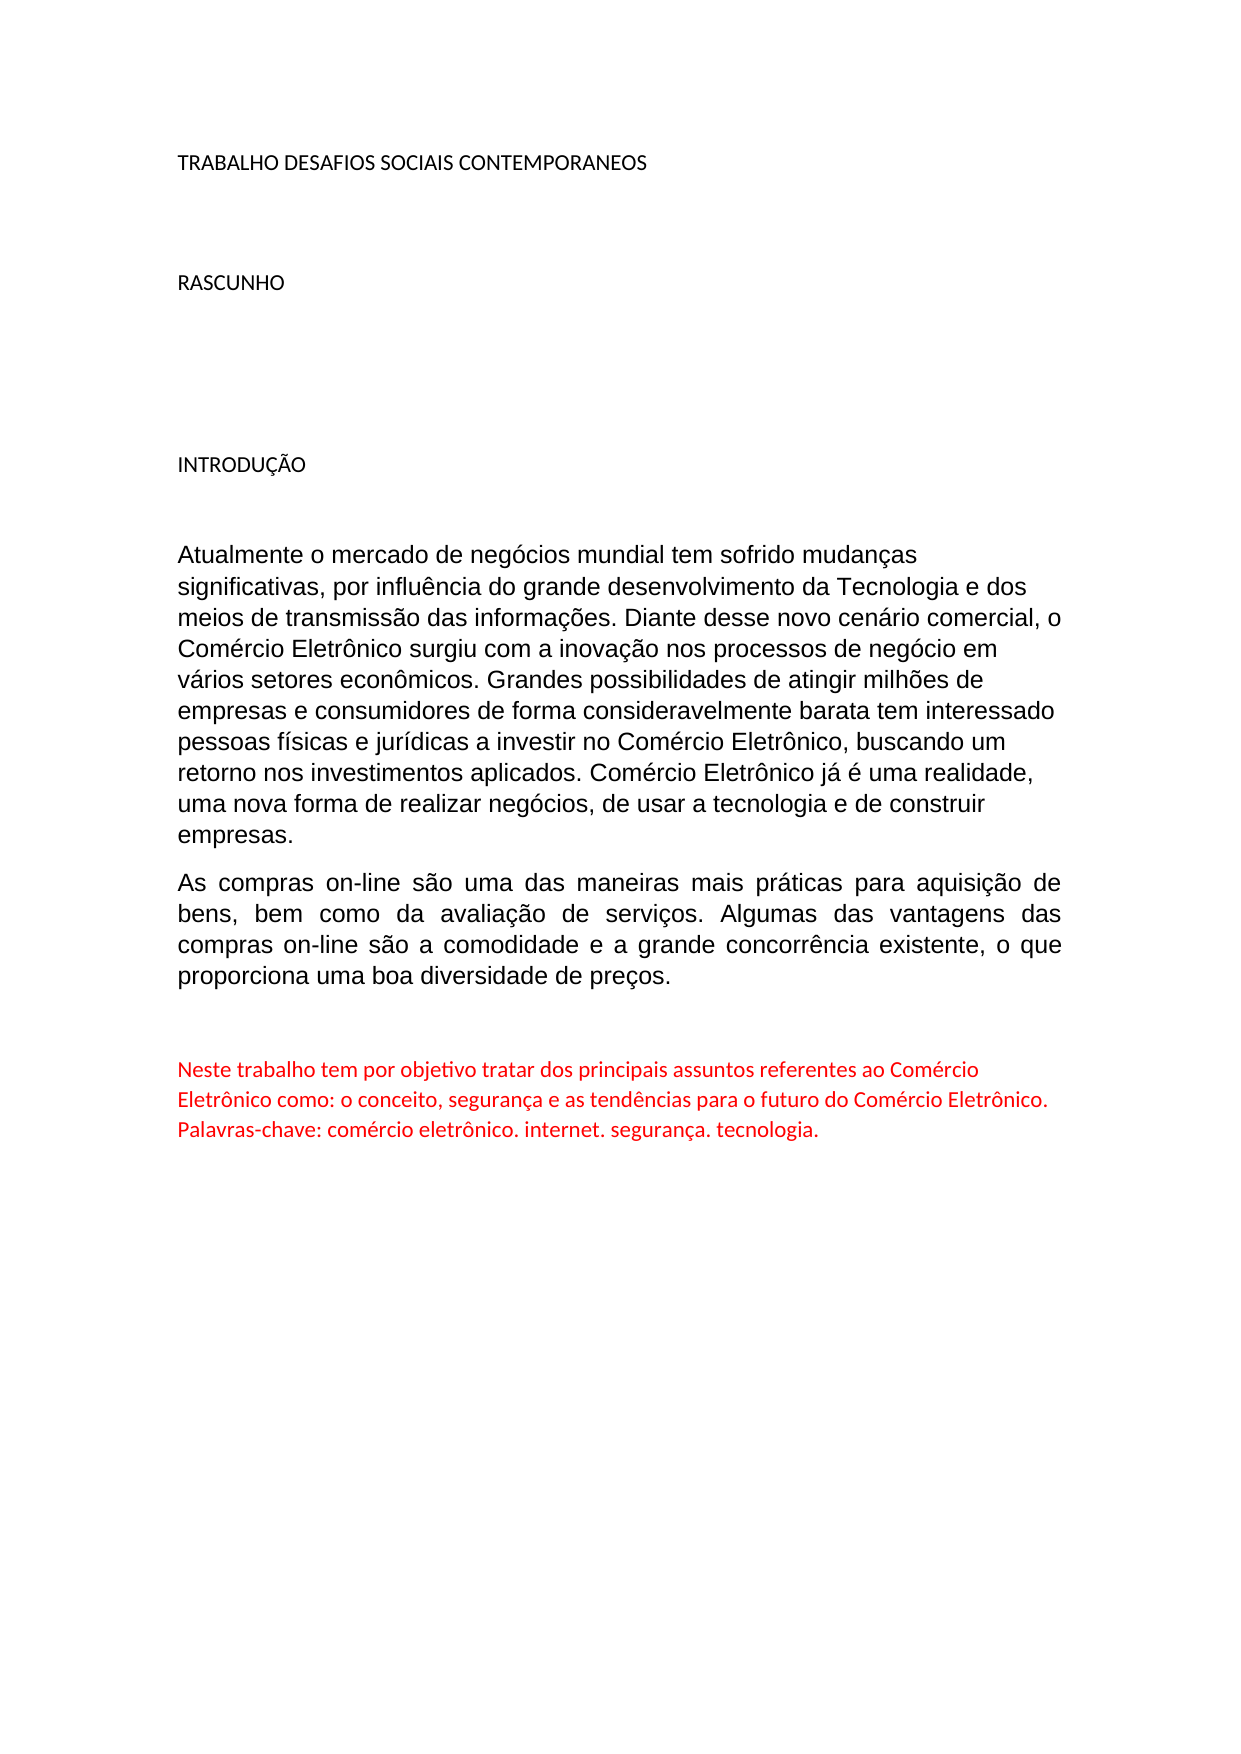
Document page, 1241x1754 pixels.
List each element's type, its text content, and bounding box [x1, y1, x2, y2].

text Neste trabalho tem por objetivo tratar dos principais assuntos referentes ao Comércio Eletrônico como: o conceito, segurança e as tendências para o futuro do Comércio Eletrônico. Palavras-chave: comércio eletrônico. internet. segurança. tecnologia. [177, 1055, 1063, 1144]
text TRABALHO DESAFIOS SOCIAIS CONTEMPORANEOS RASCUNHO INTRODUÇÃO Atualmente o mercado de negócios mundial tem sofrido mudanças significativas, por influência do grande desenvolvimento da Tecnologia e dos meios de transmissão das informações. Diante desse novo cenário comercial, o Comércio Eletrônico surgiu com a inovação nos processos de negócio em vários setores econômicos. Grandes possibilidades de atingir milhões de empresas e consumidores de forma consideravelmente barata tem interessado pessoas físicas e jurídicas a investir no Comércio Eletrônico, buscando um retorno nos investimentos aplicados. Comércio Eletrônico já é uma realidade, uma nova forma de realizar negócios, de usar a tecnologia e de construir empresas. [177, 148, 1063, 848]
text As compras on-line são uma das maneiras mais práticas para aquisição de bens, bem como da avaliação de serviços. Algumas das vantagens das compras on-line são a comodidade e a grande concorrência existente, o que proporciona uma boa diversidade de preços. [177, 867, 1063, 989]
